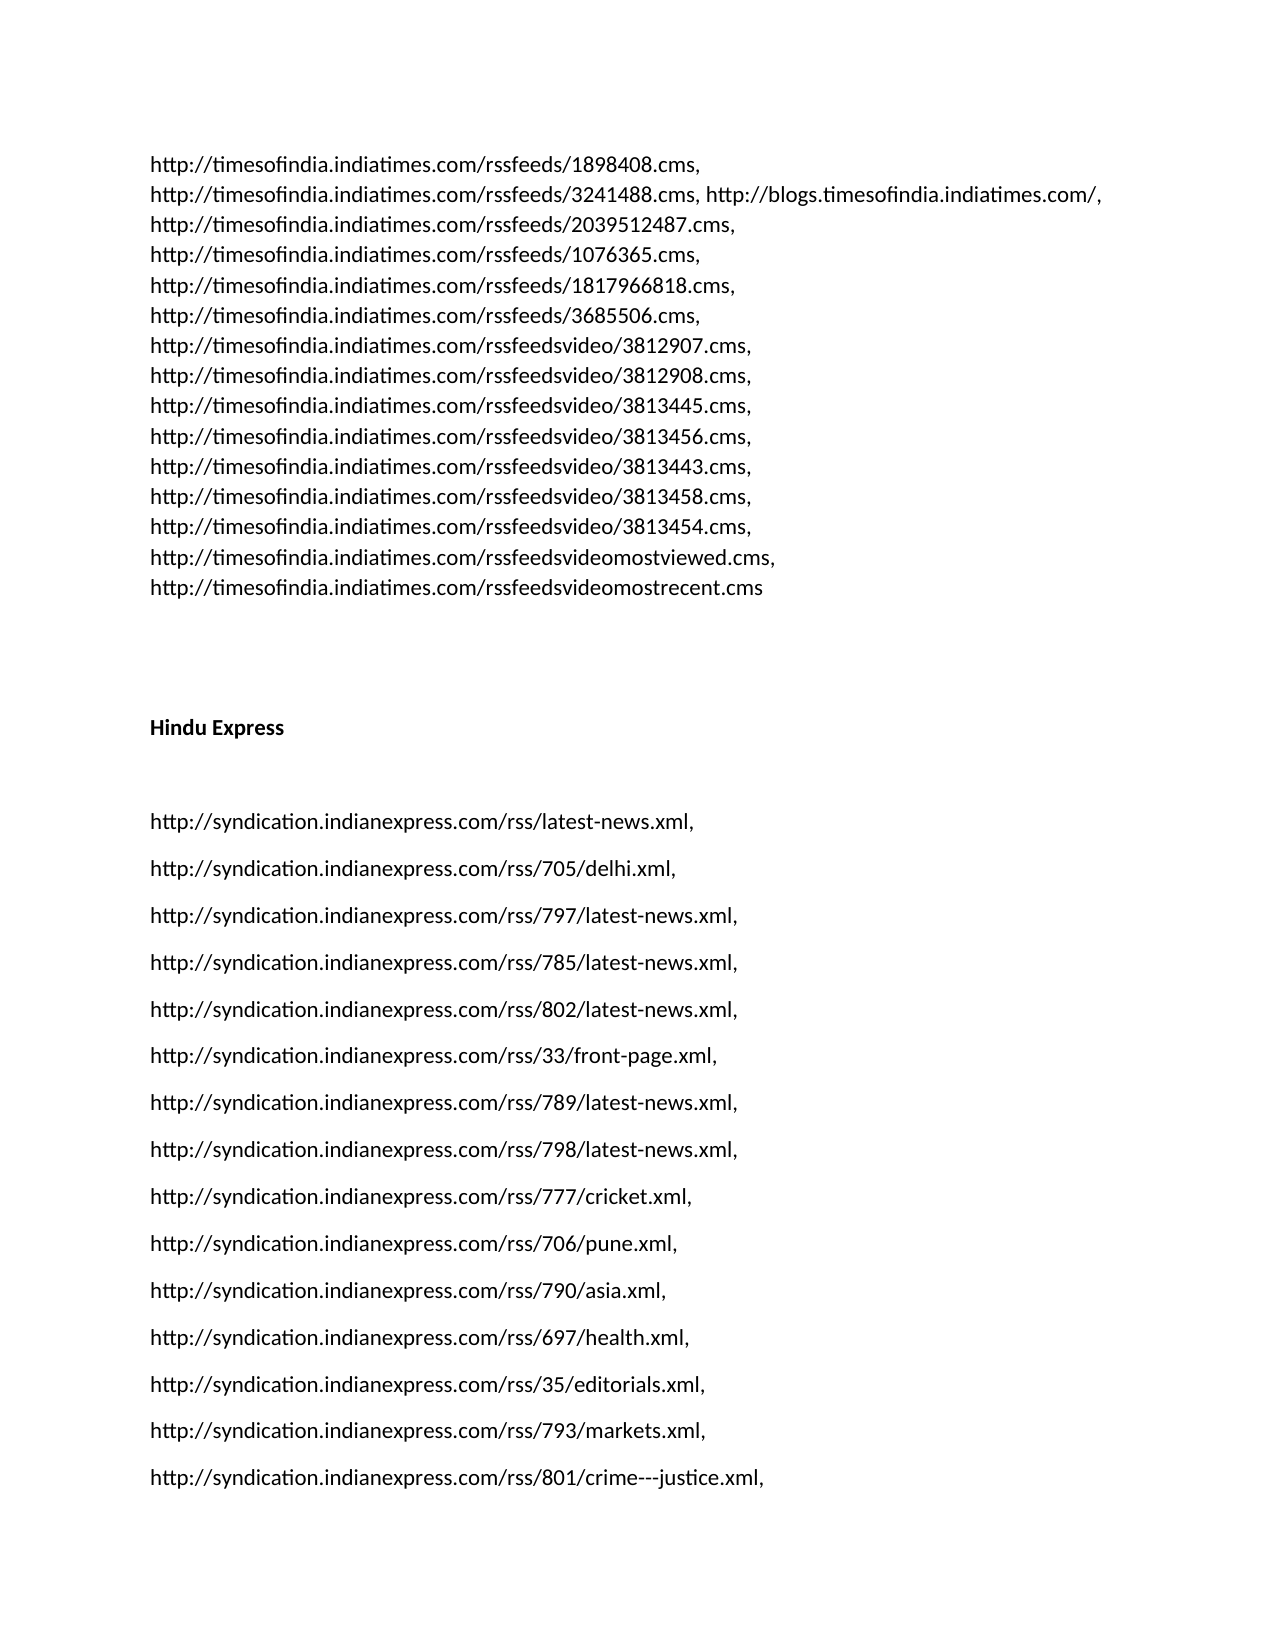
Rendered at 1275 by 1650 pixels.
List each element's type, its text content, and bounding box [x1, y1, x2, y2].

text http://syndication.indianexpress.com/rss/35/editorials.xml, [150, 1370, 1125, 1398]
text http://syndication.indianexpress.com/rss/706/pune.xml, [150, 1229, 1125, 1257]
text http://syndication.indianexpress.com/rss/705/delhi.xml, [150, 854, 1125, 882]
text http://syndication.indianexpress.com/rss/793/markets.xml, [150, 1417, 1125, 1445]
text http://syndication.indianexpress.com/rss/790/asia.xml, [150, 1276, 1125, 1304]
text Hindu Express [150, 713, 1125, 742]
text http://syndication.indianexpress.com/rss/33/front-page.xml, [150, 1042, 1125, 1070]
text http://syndication.indianexpress.com/rss/latest-news.xml, [150, 807, 1125, 835]
text http://syndication.indianexpress.com/rss/697/health.xml, [150, 1323, 1125, 1351]
text http://syndication.indianexpress.com/rss/777/cricket.xml, [150, 1182, 1125, 1210]
text http://syndication.indianexpress.com/rss/801/crime---justice.xml, [150, 1463, 1125, 1492]
text http://syndication.indianexpress.com/rss/802/latest-news.xml, [150, 995, 1125, 1023]
text http://syndication.indianexpress.com/rss/798/latest-news.xml, [150, 1135, 1125, 1163]
text http://syndication.indianexpress.com/rss/797/latest-news.xml, [150, 901, 1125, 929]
text http://syndication.indianexpress.com/rss/789/latest-news.xml, [150, 1088, 1125, 1117]
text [150, 150, 1125, 601]
text http://syndication.indianexpress.com/rss/785/latest-news.xml, [150, 948, 1125, 976]
